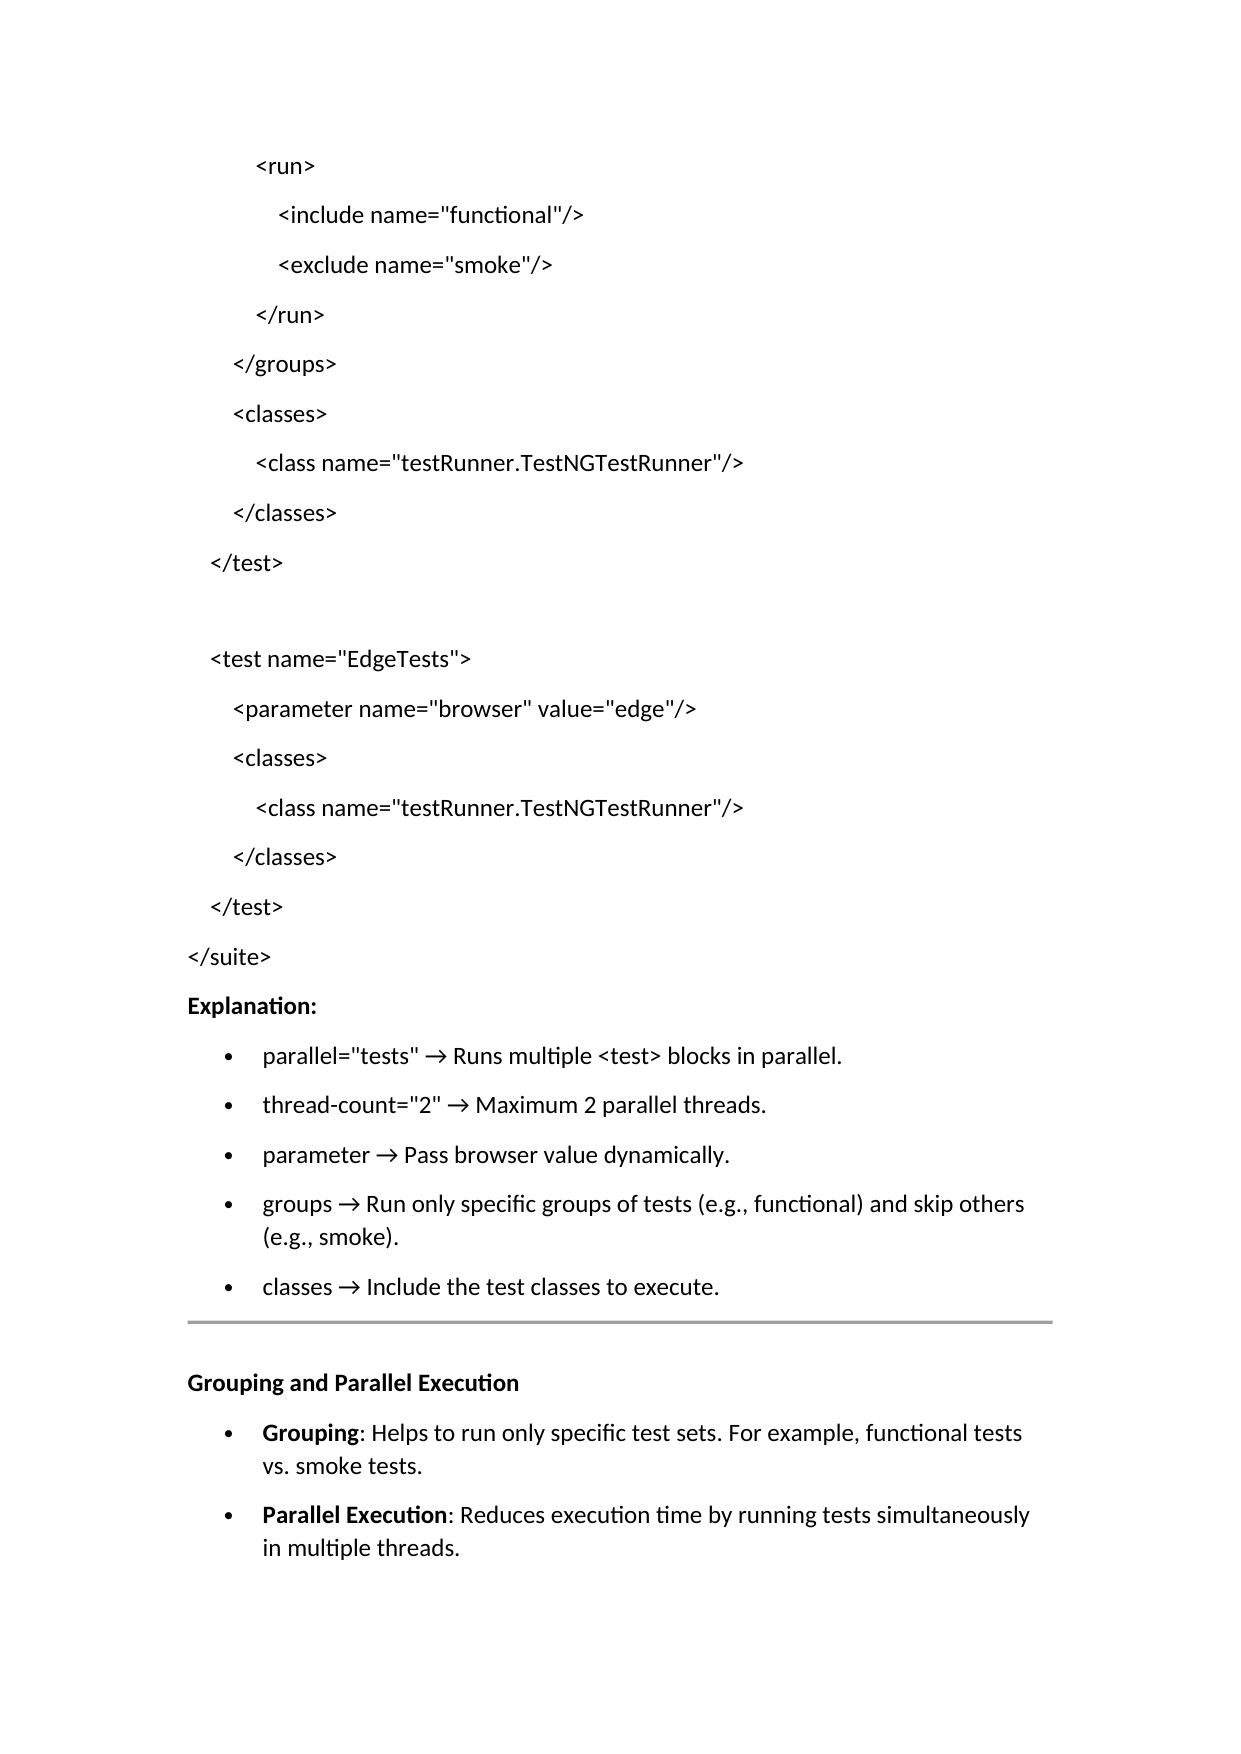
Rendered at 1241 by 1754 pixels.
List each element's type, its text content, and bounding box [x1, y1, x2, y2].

list classes → Include the test classes to execute. [225, 1271, 1053, 1302]
text Grouping and Parallel Execution [187, 1367, 1053, 1398]
text <parameter name="browser" value="edge"/> [187, 693, 1053, 723]
text Explanation: [187, 990, 1053, 1021]
list parallel="tests" → Runs multiple <test> blocks in parallel. [225, 1040, 1053, 1070]
text <exclude name="smoke"/> [187, 249, 1053, 280]
list Grouping: Helps to run only specific test sets. For example, functional tests vs. smoke tests. [225, 1417, 1053, 1481]
text </run> [187, 299, 1053, 329]
text </groups> [187, 348, 1053, 379]
list thread-count="2" → Maximum 2 parallel threads. [225, 1089, 1053, 1120]
list parameter → Pass browser value dynamically. [225, 1139, 1053, 1169]
text <classes> [187, 742, 1053, 773]
text <classes> [187, 398, 1053, 428]
text <class name="testRunner.TestNGTestRunner"/> [187, 792, 1053, 822]
text </test> [187, 547, 1053, 577]
text </classes> [187, 841, 1053, 872]
text <test name="EdgeTests"> [187, 643, 1053, 674]
text <class name="testRunner.TestNGTestRunner"/> [187, 447, 1053, 478]
list Parallel Execution: Reduces execution time by running tests simultaneously in multiple threads. [225, 1499, 1053, 1563]
text </test> [187, 891, 1053, 922]
text </classes> [187, 497, 1053, 528]
text <run> [187, 150, 1053, 181]
list groups → Run only specific groups of tests (e.g., functional) and skip others (e.g., smoke). [225, 1188, 1053, 1252]
text <include name="functional"/> [187, 199, 1053, 230]
text </suite> [187, 941, 1053, 971]
